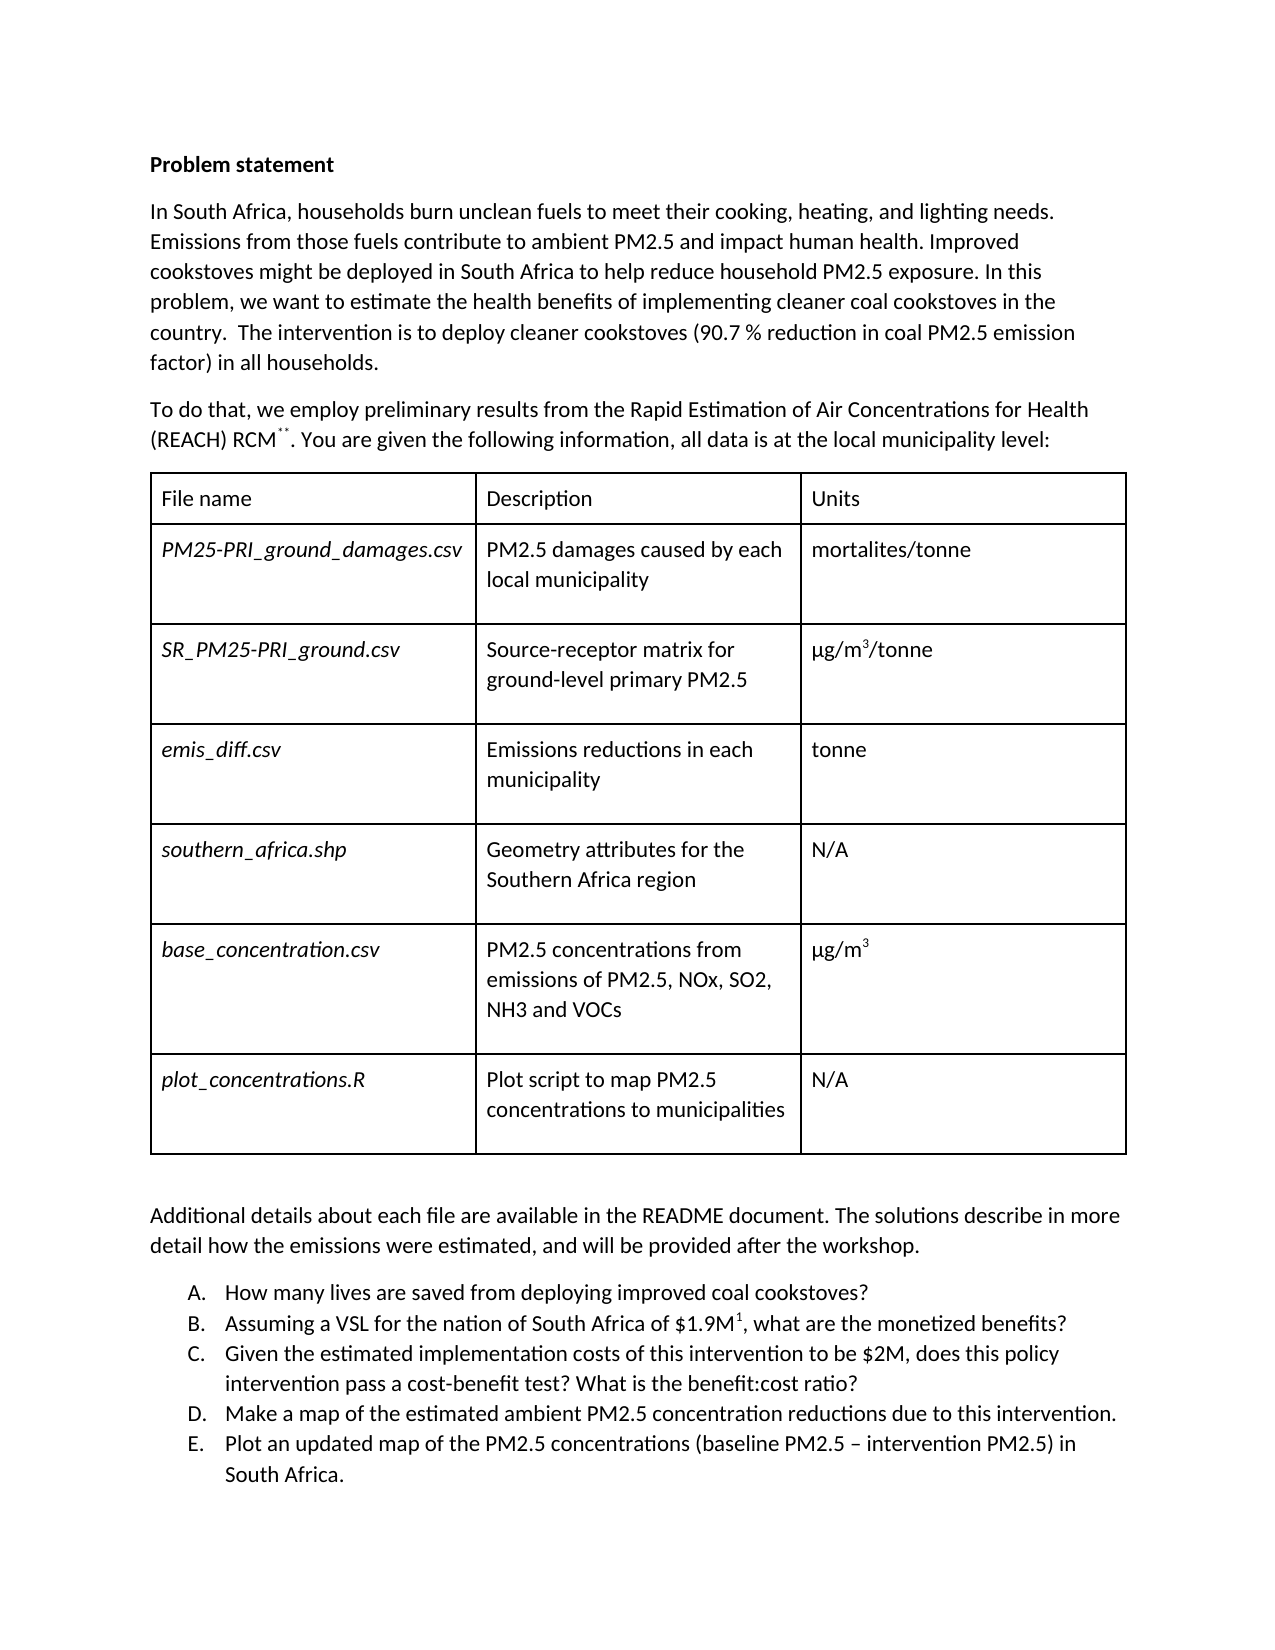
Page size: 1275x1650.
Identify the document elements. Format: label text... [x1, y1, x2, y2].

table_cell N/A [802, 825, 1125, 922]
table_cell Geometry attributes for the Southern Africa region [477, 825, 800, 922]
table_cell µg/m3 [802, 925, 1125, 1052]
table_header Units [802, 474, 1125, 523]
text In South Africa, households burn unclean fuels to meet their cooking, heating, and lighting needs. Emissions from those fuels contribute to ambient PM2.5 and impact human health. Improved cookstoves might be deployed in South Africa to help reduce household PM2.5 exposure. In this problem, we want to estimate the health benefits of implementing cleaner coal cookstoves in the country. The intervention is to deploy cleaner cookstoves (90.7 % reduction in coal PM2.5 emission factor) in all households. [150, 197, 1125, 376]
table_cell Source-receptor matrix for ground-level primary PM2.5 [477, 625, 800, 723]
table_cell emis_diff.csv [152, 725, 475, 822]
list Given the estimated implementation costs of this intervention to be $2M, does this policy intervention pass a cost-benefit test? What is the benefit:cost ratio? [187, 1339, 1125, 1397]
table_cell base_concentration.csv [152, 925, 475, 1052]
table_cell SR_PM25-PRI_ground.csv [152, 625, 475, 723]
list How many lives are saved from deploying improved coal cookstoves? [187, 1278, 1125, 1306]
table_cell PM25-PRI_ground_damages.csv [152, 525, 475, 623]
table_cell N/A [802, 1055, 1125, 1152]
list Make a map of the estimated ambient PM2.5 concentration reductions due to this intervention. [187, 1399, 1125, 1427]
table_cell PM2.5 concentrations from emissions of PM2.5, NOx, SO2, NH3 and VOCs [477, 925, 800, 1052]
table_header File name [152, 474, 475, 523]
text Problem statement [150, 150, 1125, 178]
table_cell plot_concentrations.R [152, 1055, 475, 1152]
list Assuming a VSL for the nation of South Africa of $1.9M1, what are the monetized benefits? [187, 1309, 1125, 1337]
text Additional details about each file are available in the README document. The solutions describe in more detail how the emissions were estimated, and will be provided after the workshop. [150, 1201, 1125, 1259]
table_cell Plot script to map PM2.5 concentrations to municipalities [477, 1055, 800, 1152]
table_cell southern_africa.shp [152, 825, 475, 922]
list Plot an updated map of the PM2.5 concentrations (baseline PM2.5 – intervention PM2.5) in South Africa. [187, 1429, 1125, 1488]
table_cell Emissions reductions in each municipality [477, 725, 800, 822]
table_cell mortalites/tonne [802, 525, 1125, 623]
table_header Description [477, 474, 800, 523]
table_cell µg/m3/tonne [802, 625, 1125, 723]
table_cell tonne [802, 725, 1125, 822]
table_cell PM2.5 damages caused by each local municipality [477, 525, 800, 623]
text To do that, we employ preliminary results from the Rapid Estimation of Air Concentrations for Health (REACH) RCM**. You are given the following information, all data is at the local municipality level: [150, 395, 1125, 453]
